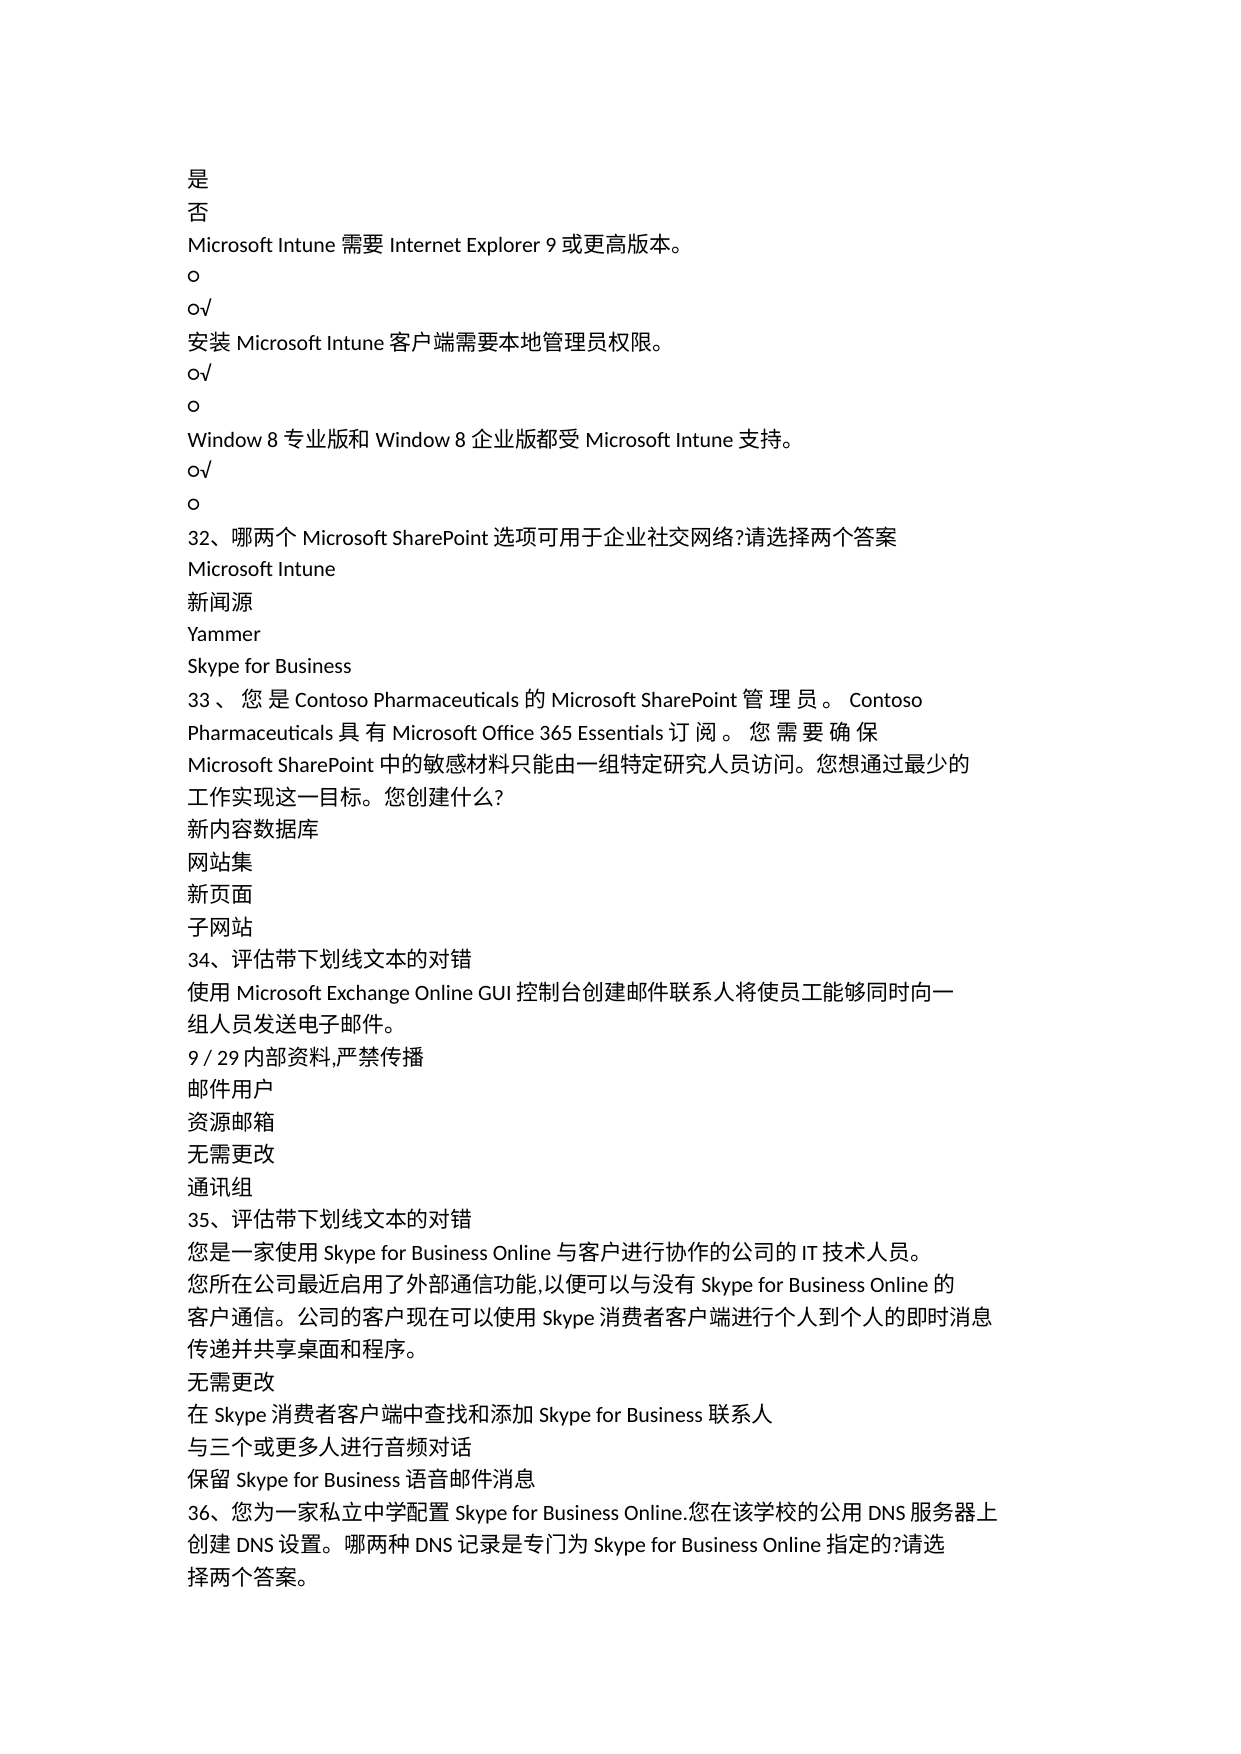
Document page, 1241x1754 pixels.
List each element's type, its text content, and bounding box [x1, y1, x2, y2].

text 传递并共享桌面和程序。 [187, 1332, 1053, 1364]
text 通讯组 [187, 1169, 1053, 1202]
text 新内容数据库 [187, 812, 1053, 844]
text 否 [187, 194, 1053, 227]
text 新页面 [187, 877, 1053, 909]
text ○√ [187, 292, 1053, 324]
text 35、评估带下划线文本的对错 [187, 1202, 1053, 1234]
text 网站集 [187, 844, 1053, 877]
text 组人员发送电子邮件。 [187, 1007, 1053, 1039]
text ○√ [187, 454, 1053, 487]
text ○ [187, 389, 1053, 422]
text 保留 Skype for Business 语音邮件消息 [187, 1462, 1053, 1494]
text ○√ [187, 357, 1053, 389]
text 择两个答案。 [187, 1559, 1053, 1592]
text 工作实现这一目标。您创建什么? [187, 779, 1053, 812]
text ○ [187, 487, 1053, 519]
text 在 Skype 消费者客户端中查找和添加 Skype for Business 联系人 [187, 1397, 1053, 1429]
text 33 、 您 是 Contoso Pharmaceuticals 的 Microsoft SharePoint 管 理 员 。 Contoso [187, 682, 1053, 714]
text Yammer [187, 617, 1053, 649]
text 无需更改 [187, 1364, 1053, 1397]
text Microsoft SharePoint 中的敏感材料只能由一组特定研究人员访问。您想通过最少的 [187, 747, 1053, 779]
text 安装 Microsoft Intune 客户端需要本地管理员权限。 [187, 324, 1053, 357]
text 创建 DNS 设置。哪两种 DNS 记录是专门为 Skype for Business Online 指定的?请选 [187, 1527, 1053, 1559]
text 子网站 [187, 909, 1053, 942]
text 36、您为一家私立中学配置 Skype for Business Online.您在该学校的公用 DNS 服务器上 [187, 1494, 1053, 1527]
text 您是一家使用 Skype for Business Online 与客户进行协作的公司的 IT 技术人员。 [187, 1234, 1053, 1267]
text 无需更改 [187, 1137, 1053, 1169]
text 32、哪两个 Microsoft SharePoint 选项可用于企业社交网络?请选择两个答案 [187, 519, 1053, 552]
text 客户通信。公司的客户现在可以使用 Skype 消费者客户端进行个人到个人的即时消息 [187, 1299, 1053, 1332]
text 与三个或更多人进行音频对话 [187, 1429, 1053, 1462]
text Pharmaceuticals 具 有 Microsoft Office 365 Essentials 订 阅 。 您 需 要 确 保 [187, 714, 1053, 747]
text 您所在公司最近启用了外部通信功能,以便可以与没有 Skype for Business Online 的 [187, 1267, 1053, 1299]
text ○ [187, 259, 1053, 292]
text Window 8 专业版和 Window 8 企业版都受 Microsoft Intune 支持。 [187, 422, 1053, 454]
text Microsoft Intune [187, 552, 1053, 584]
text 34、评估带下划线文本的对错 [187, 942, 1053, 974]
text 是 [187, 162, 1053, 194]
text 邮件用户 [187, 1072, 1053, 1104]
text 资源邮箱 [187, 1104, 1053, 1137]
text 使用 Microsoft Exchange Online GUI 控制台创建邮件联系人将使员工能够同时向一 [187, 974, 1053, 1007]
text 新闻源 [187, 584, 1053, 617]
text 9 / 29内部资料,严禁传播 [187, 1039, 1053, 1072]
text Microsoft Intune 需要 Internet Explorer 9 或更高版本。 [187, 227, 1053, 259]
text Skype for Business [187, 649, 1053, 682]
